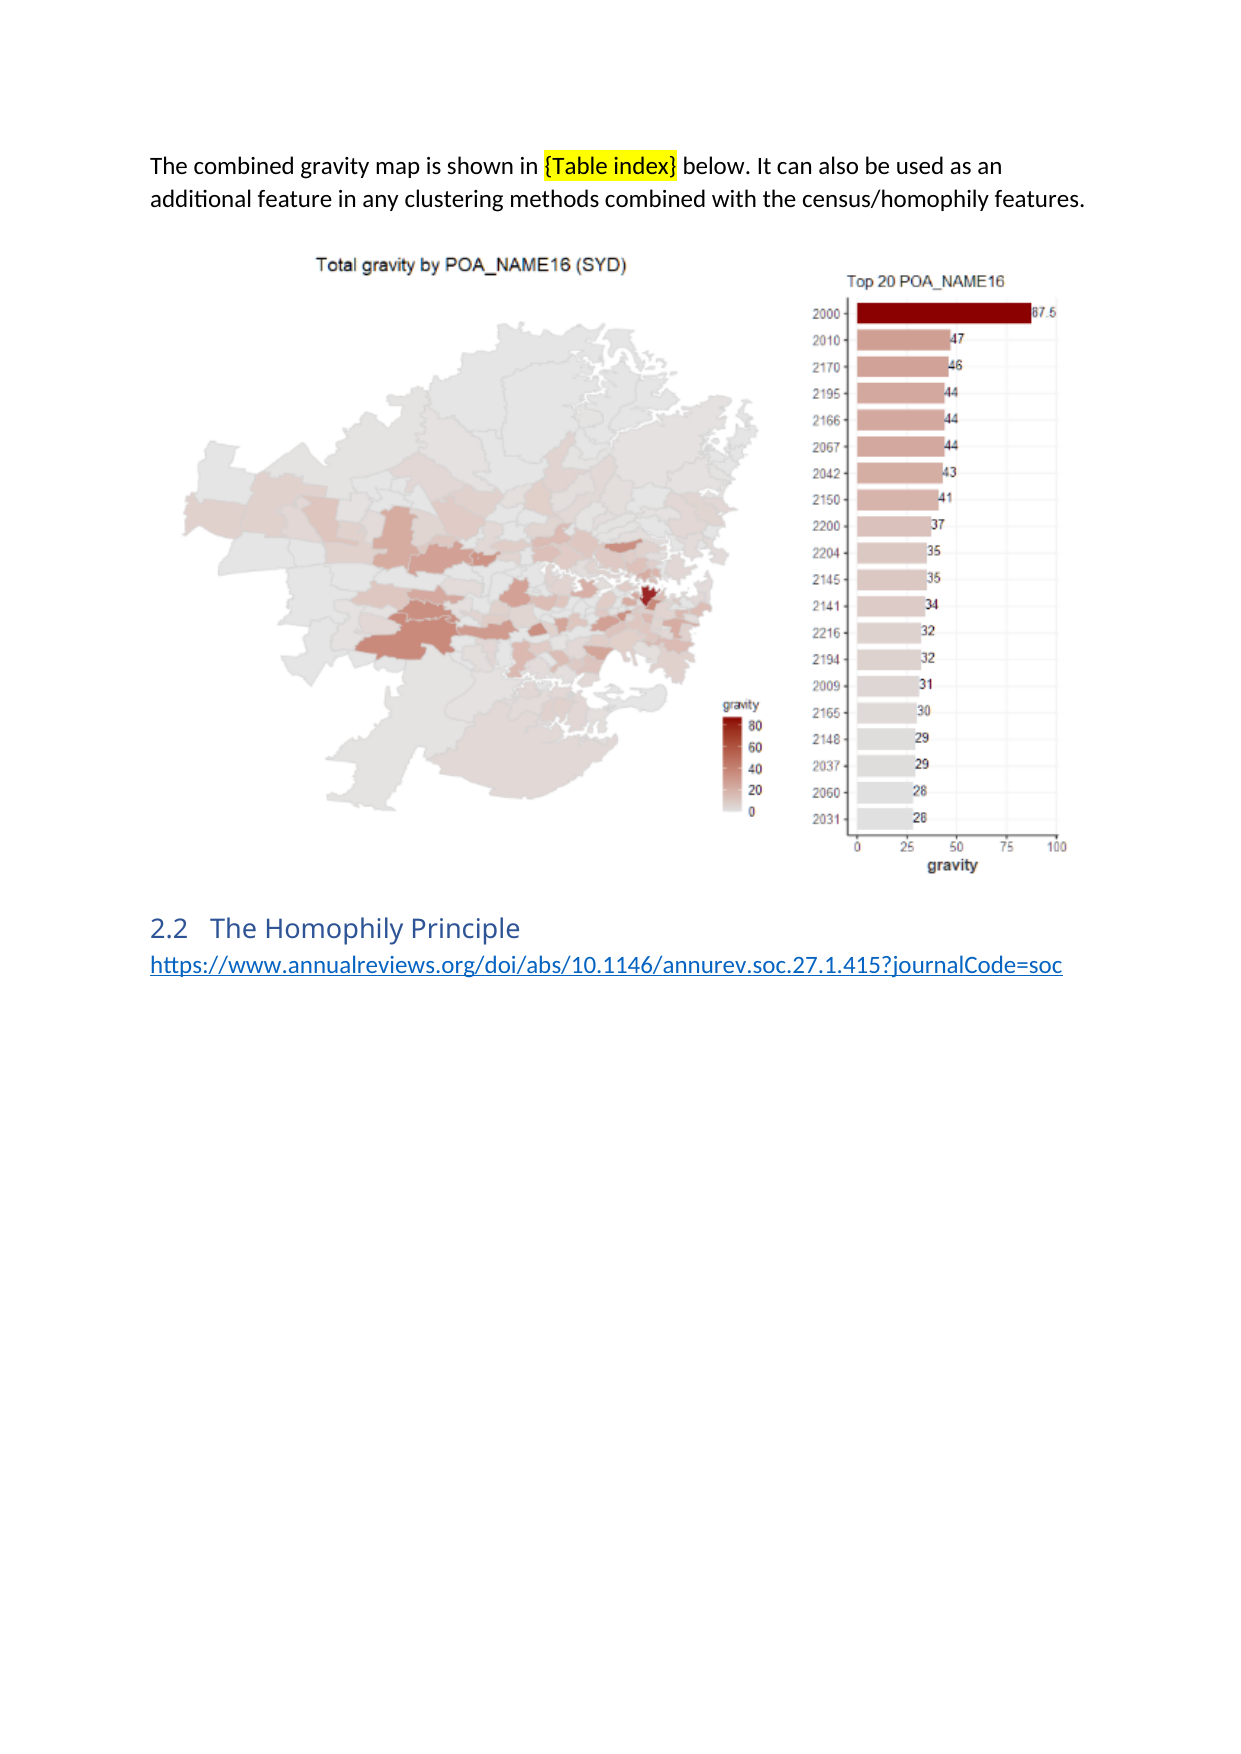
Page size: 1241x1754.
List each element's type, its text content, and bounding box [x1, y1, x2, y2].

text https://www.annualreviews.org/doi/abs/10.1146/annurev.soc.27.1.415?journalCode=soc [150, 949, 1090, 979]
subtitle The Homophily Principle [150, 909, 1090, 946]
text The combined gravity map is shown in {Table index} below. It can also be used as an additional feature in any clustering methods combined with the census/homophily features. [150, 150, 1090, 213]
picture [150, 232, 1091, 891]
